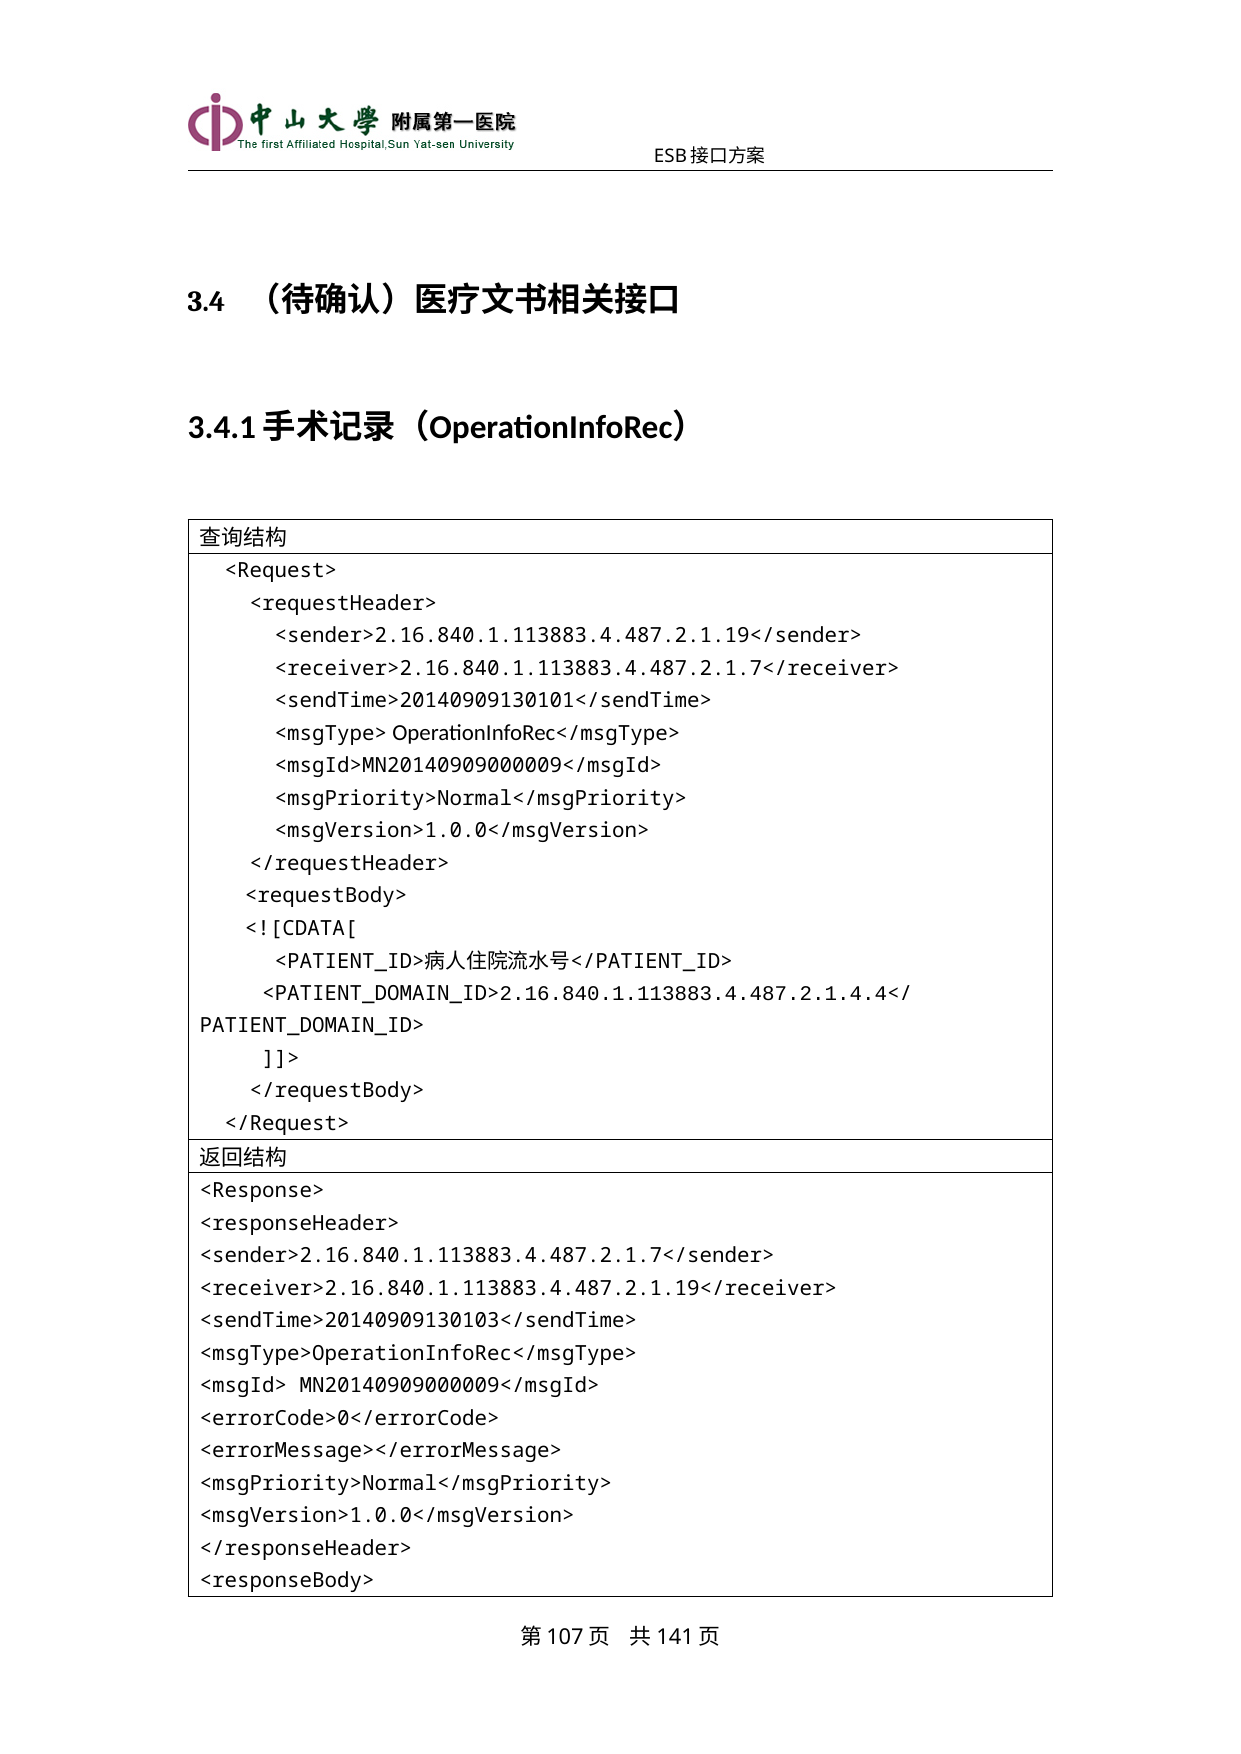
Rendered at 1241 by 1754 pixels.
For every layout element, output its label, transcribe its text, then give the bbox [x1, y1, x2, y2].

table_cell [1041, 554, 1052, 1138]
picture [187, 88, 518, 162]
subtitle 手术记录（OperationInfoRec） [187, 392, 1053, 457]
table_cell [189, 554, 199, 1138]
subtitle （待确认）医疗文书相关接口 [187, 264, 1053, 329]
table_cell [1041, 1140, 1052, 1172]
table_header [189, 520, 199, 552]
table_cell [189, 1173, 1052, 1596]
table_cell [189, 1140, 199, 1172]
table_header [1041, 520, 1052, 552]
